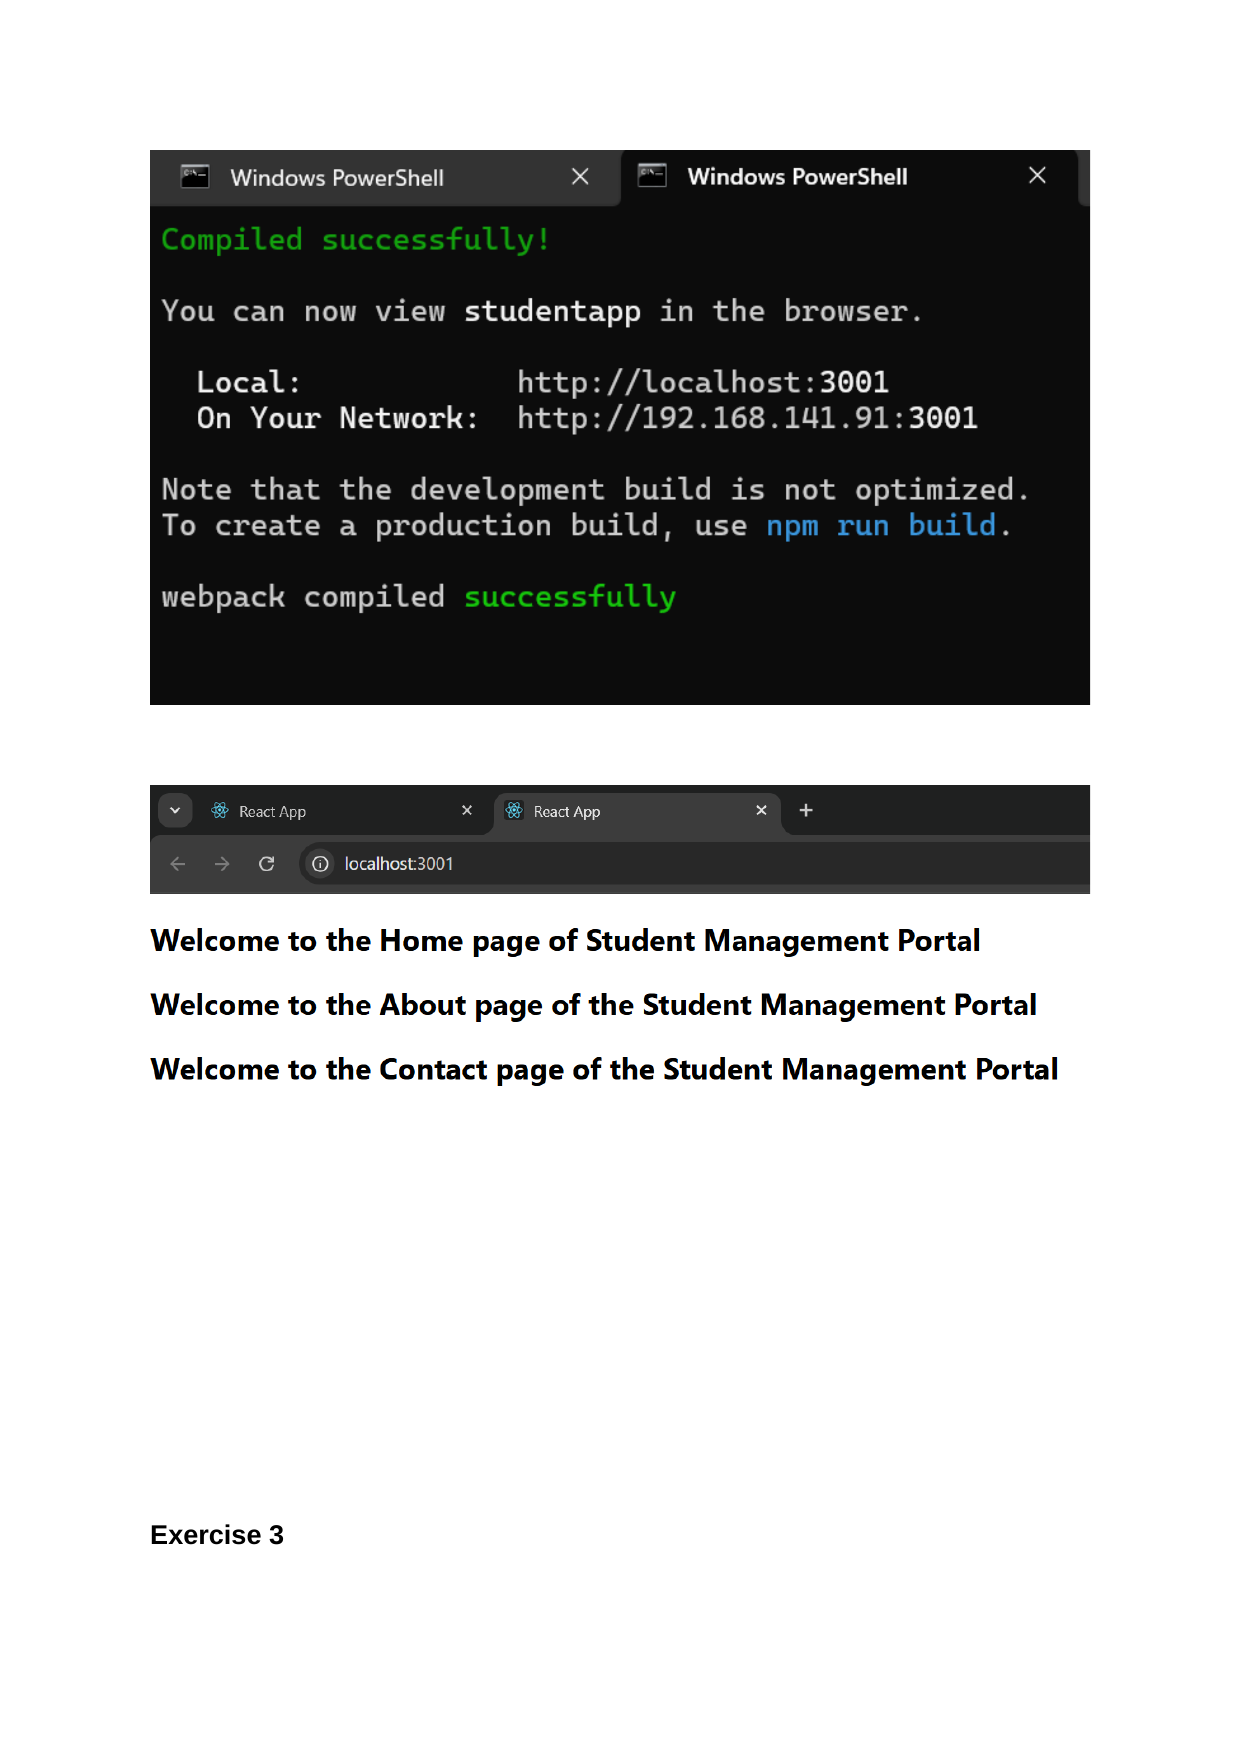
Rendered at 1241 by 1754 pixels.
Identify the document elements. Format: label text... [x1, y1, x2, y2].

picture [150, 785, 1091, 1340]
text Exercise 3 [150, 1519, 1090, 1550]
picture [150, 150, 1091, 705]
